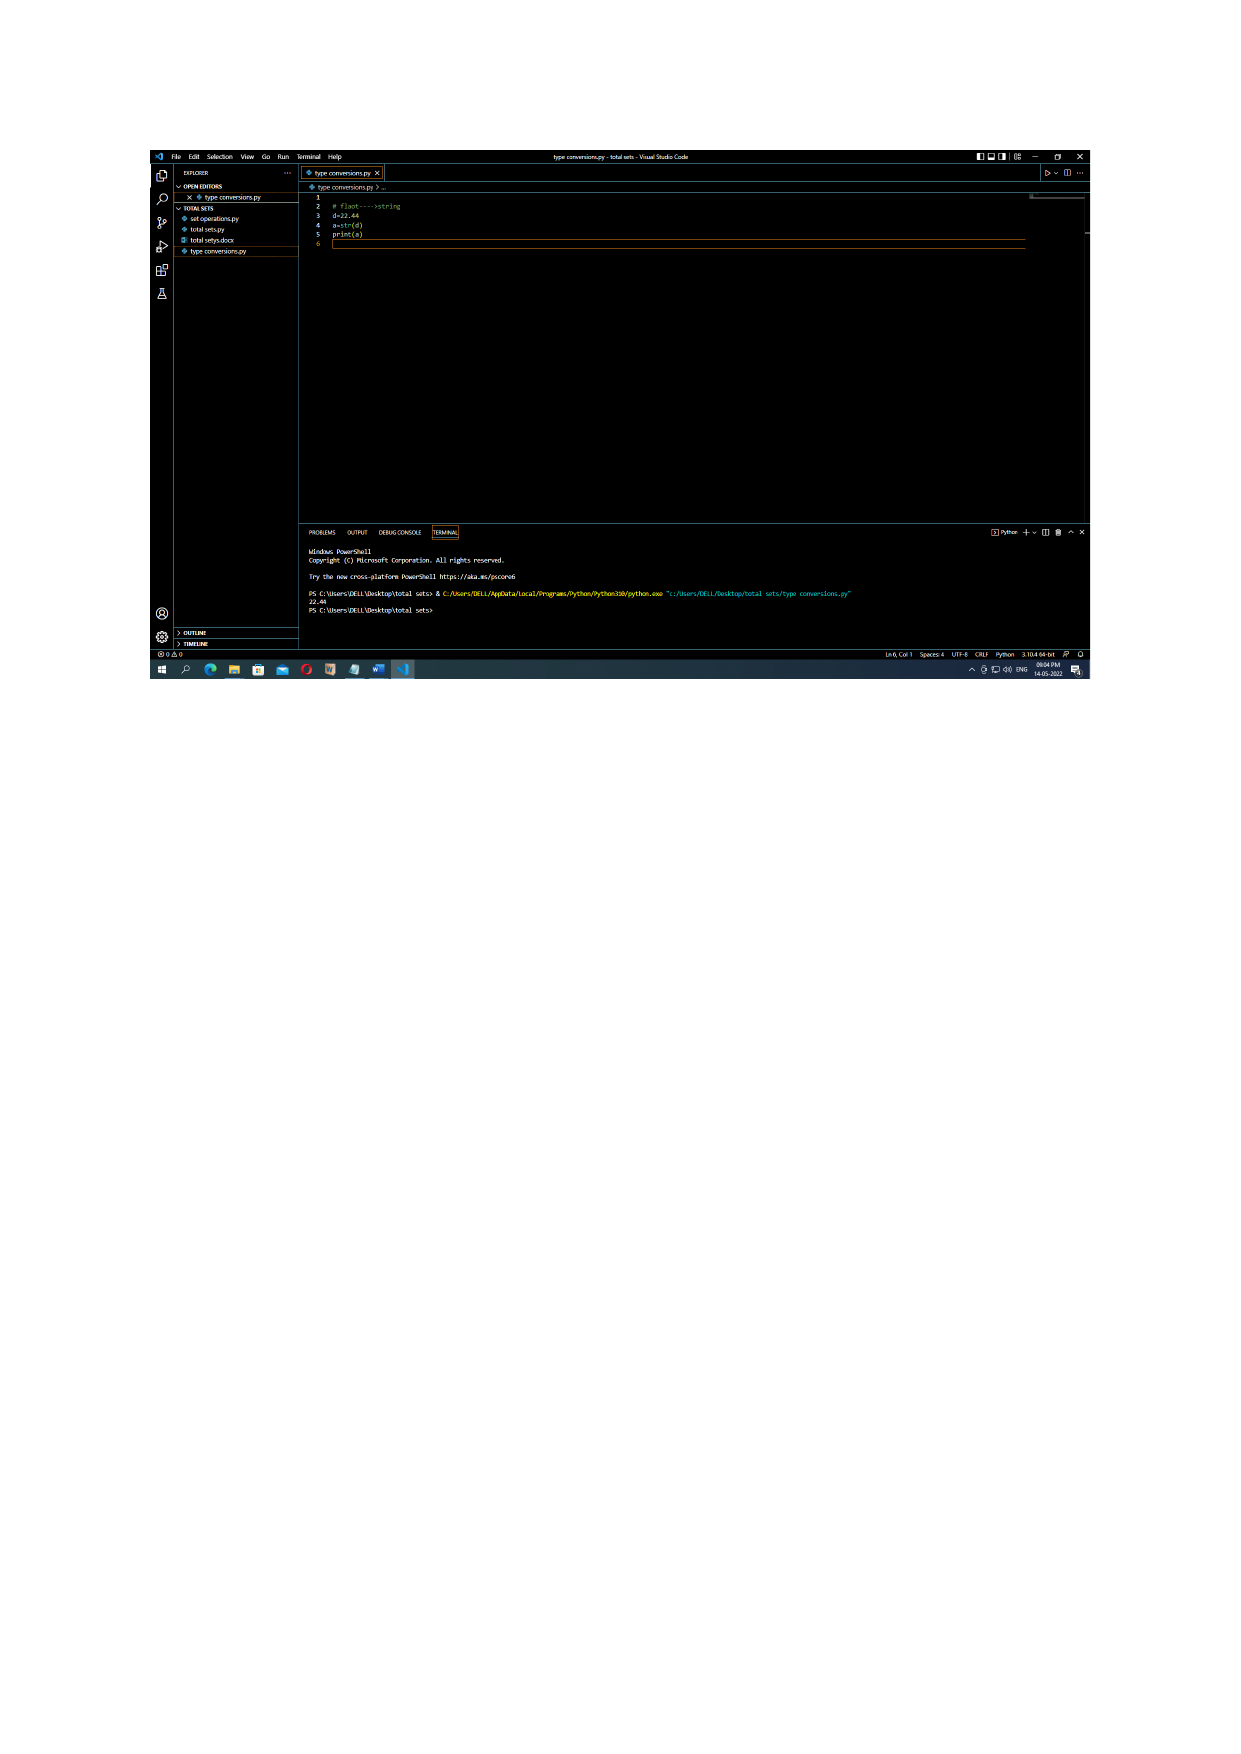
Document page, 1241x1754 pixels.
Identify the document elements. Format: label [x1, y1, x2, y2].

picture [150, 150, 1091, 679]
